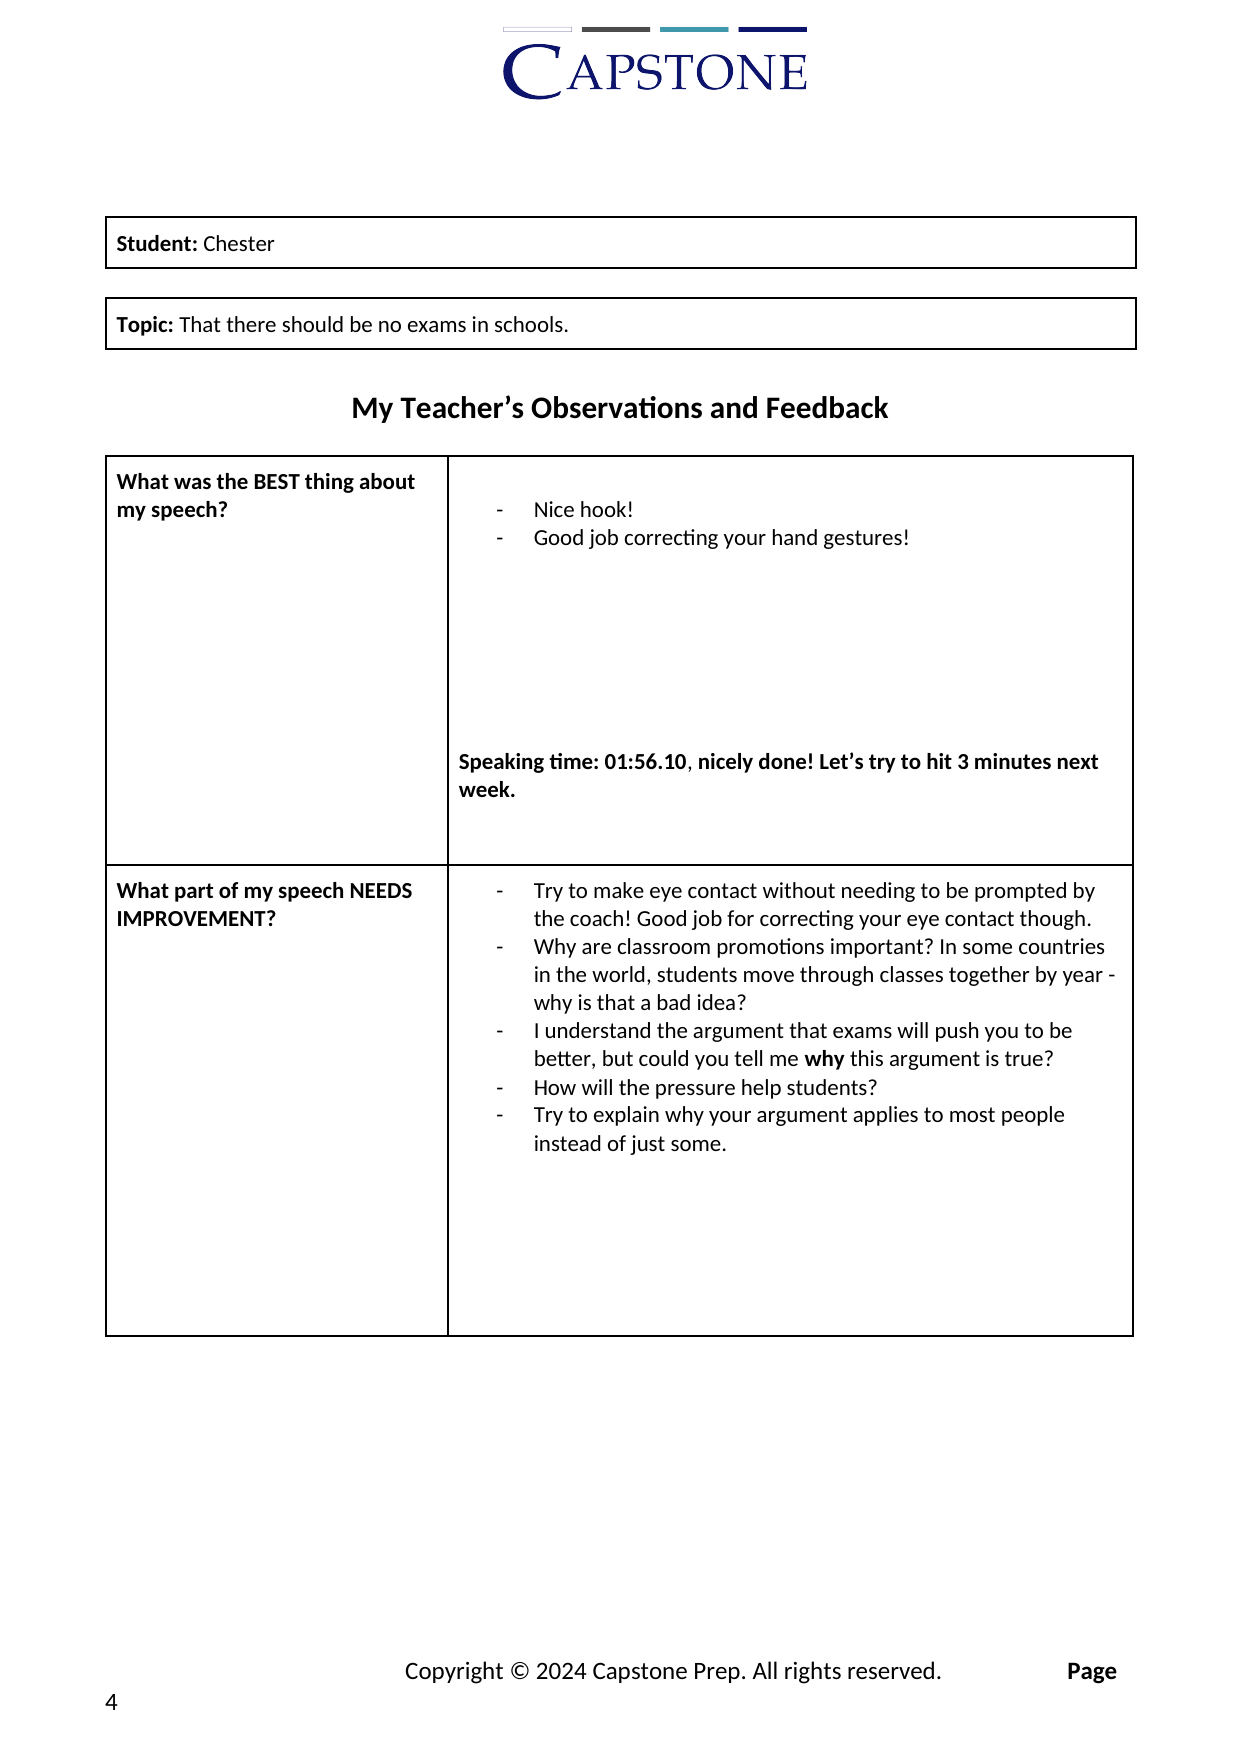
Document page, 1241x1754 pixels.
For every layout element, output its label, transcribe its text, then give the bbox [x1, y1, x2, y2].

table_header Nice hook! Good job correcting your hand gestures! Speaking time: 01:56.10, nicely done! Let’s try to hit 3 minutes next week. [449, 457, 1132, 864]
table_header Topic: That there should be no exams in schools. [107, 299, 1135, 348]
table_header Student: Chester [107, 218, 1135, 267]
table_header What was the BEST thing about my speech? [107, 457, 447, 864]
text My Teacher’s Observations and Feedback [105, 388, 1135, 427]
picture [495, 18, 816, 106]
table_cell What part of my speech NEEDS IMPROVEMENT? [107, 866, 447, 1335]
table_cell Try to make eye contact without needing to be prompted by the coach! Good job for correcting your eye contact though. Why are classroom promotions important? In some countries in the world, students move through classes together by year - why is that a bad idea? I understand the argument that exams will push you to be better, but could you tell me why this argument is true? How will the pressure help students? Try to explain why your argument applies to most people instead of just some. [449, 866, 1132, 1335]
